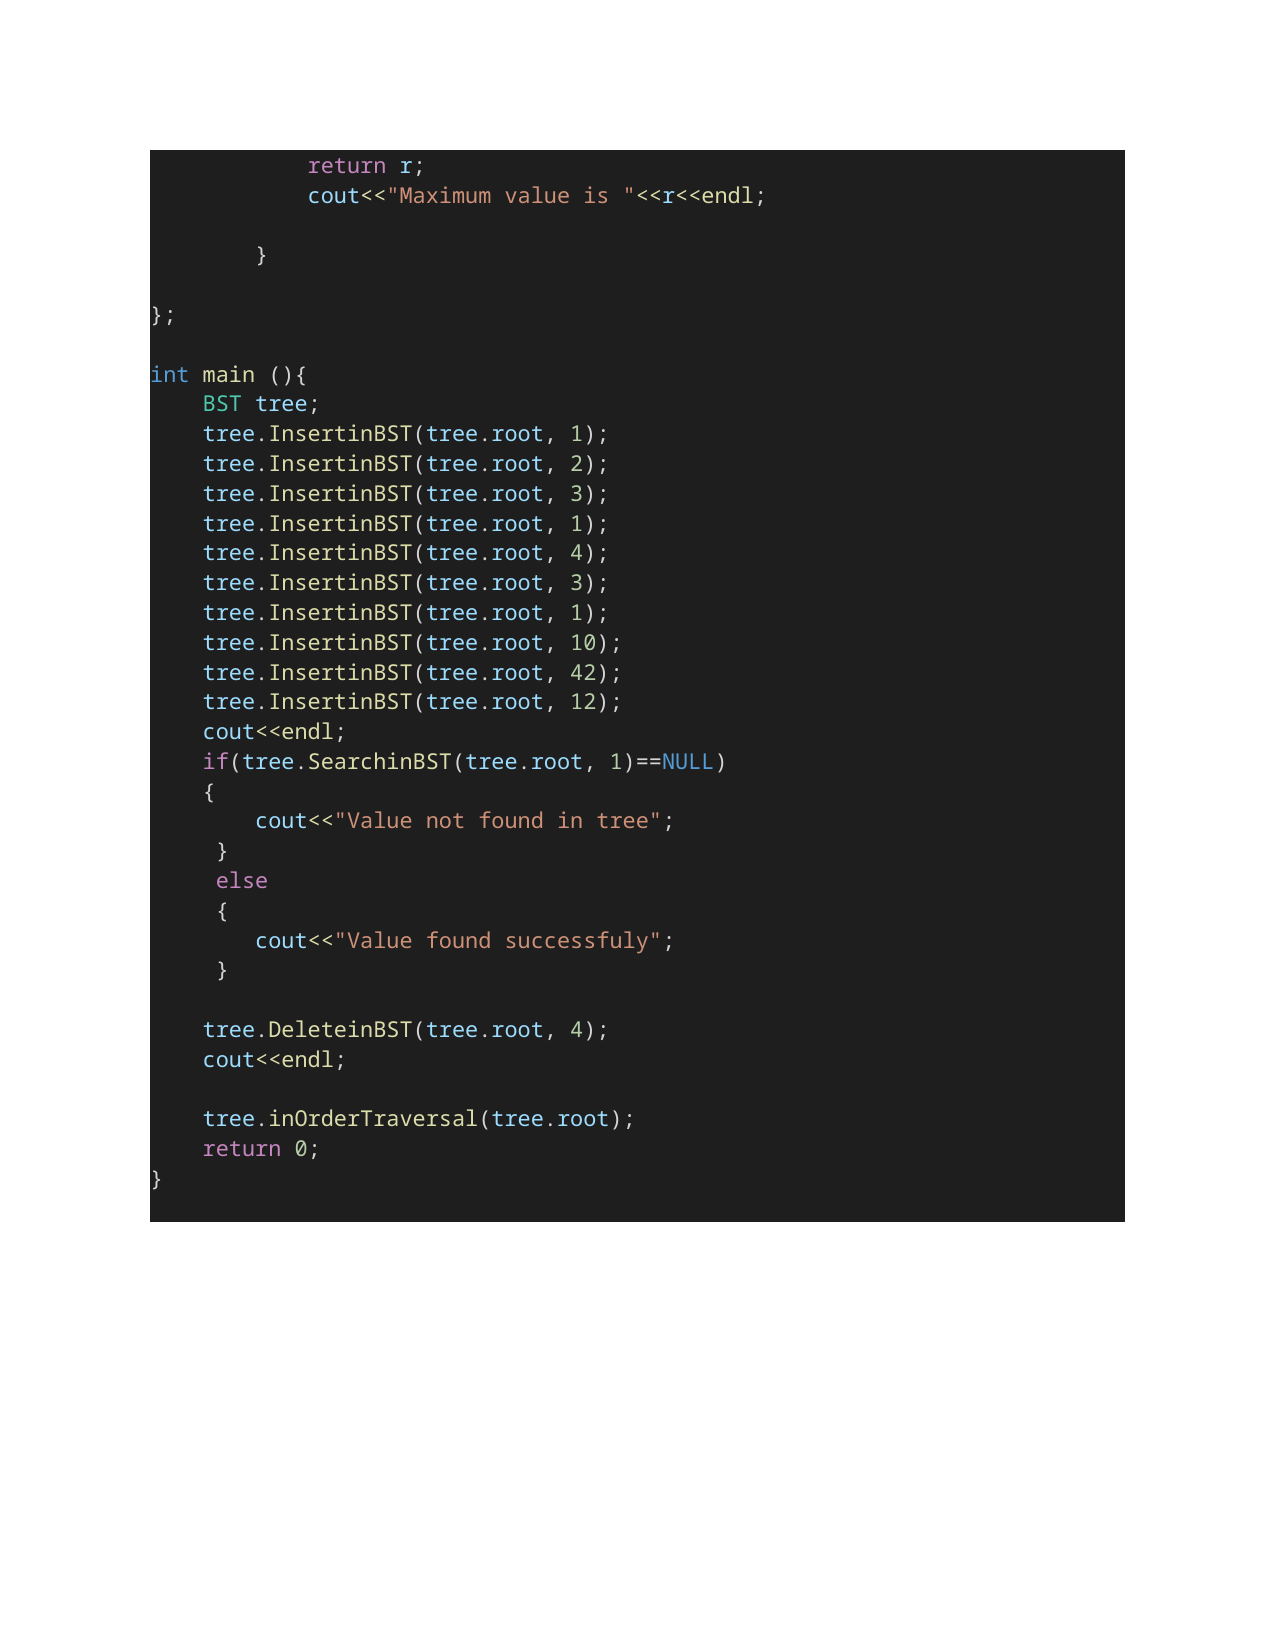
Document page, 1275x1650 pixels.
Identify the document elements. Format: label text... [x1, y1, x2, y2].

text tree.inOrderTraversal(tree.root); [150, 1103, 1125, 1133]
text tree.InsertinBST(tree.root, 2); [150, 448, 1125, 478]
text } [150, 239, 1125, 269]
text cout<<"Maximum value is "<<r<<endl; [150, 180, 1125, 209]
text tree.InsertinBST(tree.root, 12); [150, 686, 1125, 716]
text tree.InsertinBST(tree.root, 1); [150, 597, 1125, 627]
text } [150, 954, 1125, 984]
text tree.DeleteinBST(tree.root, 4); [150, 1014, 1125, 1044]
text tree.InsertinBST(tree.root, 3); [150, 567, 1125, 597]
text } [150, 1163, 1125, 1193]
text return r; [150, 150, 1125, 180]
text tree.InsertinBST(tree.root, 1); [150, 418, 1125, 448]
text int main (){ [150, 358, 1125, 388]
text if(tree.SearchinBST(tree.root, 1)==NULL) [150, 746, 1125, 776]
text { [150, 776, 1125, 805]
text { [150, 895, 1125, 924]
text cout<<"Value not found in tree"; [150, 805, 1125, 835]
text return 0; [150, 1133, 1125, 1163]
text }; [150, 299, 1125, 329]
text else [150, 865, 1125, 895]
text tree.InsertinBST(tree.root, 10); [150, 627, 1125, 656]
text cout<<endl; [150, 1044, 1125, 1073]
text tree.InsertinBST(tree.root, 3); [150, 478, 1125, 507]
text } [150, 835, 1125, 865]
text cout<<"Value found successfuly"; [150, 924, 1125, 954]
text tree.InsertinBST(tree.root, 1); [150, 507, 1125, 537]
text tree.InsertinBST(tree.root, 4); [150, 537, 1125, 567]
text BST tree; [150, 388, 1125, 418]
text cout<<endl; [150, 716, 1125, 746]
text tree.InsertinBST(tree.root, 42); [150, 656, 1125, 686]
